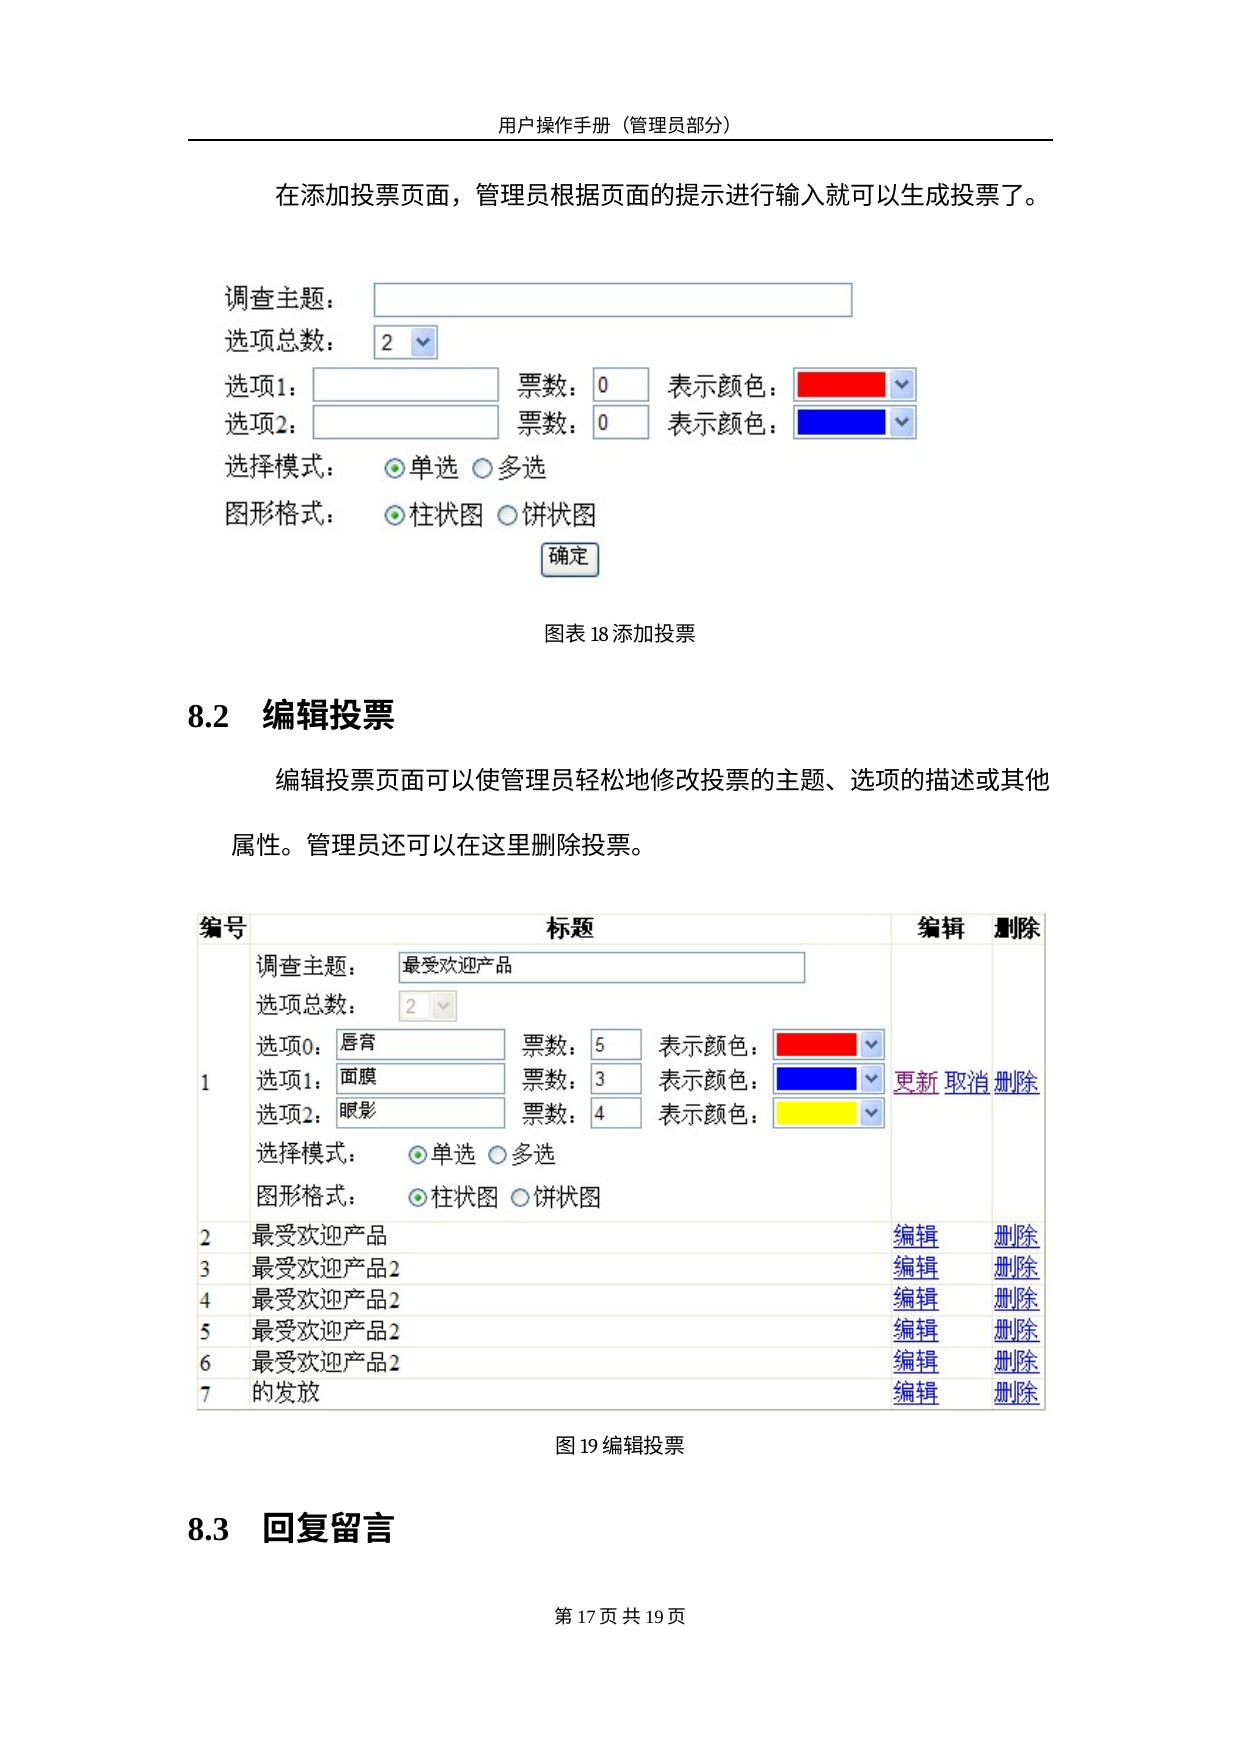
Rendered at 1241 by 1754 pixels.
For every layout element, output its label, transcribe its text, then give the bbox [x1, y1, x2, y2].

list 回复留言 [187, 1493, 1053, 1558]
list 编辑投票 [187, 681, 1053, 746]
picture [205, 258, 1035, 604]
text 图 19编辑投票 [187, 1428, 1053, 1461]
text 在添加投票页面，管理员根据页面的提示进行输入就可以生成投票了。 [231, 161, 1053, 226]
text 图表 18添加投票 [187, 616, 1053, 648]
text 编辑投票页面可以使管理员轻松地修改投票的主题、选项的描述或其他属性。管理员还可以在这里删除投票。 [231, 746, 1053, 876]
picture [187, 908, 1053, 1415]
